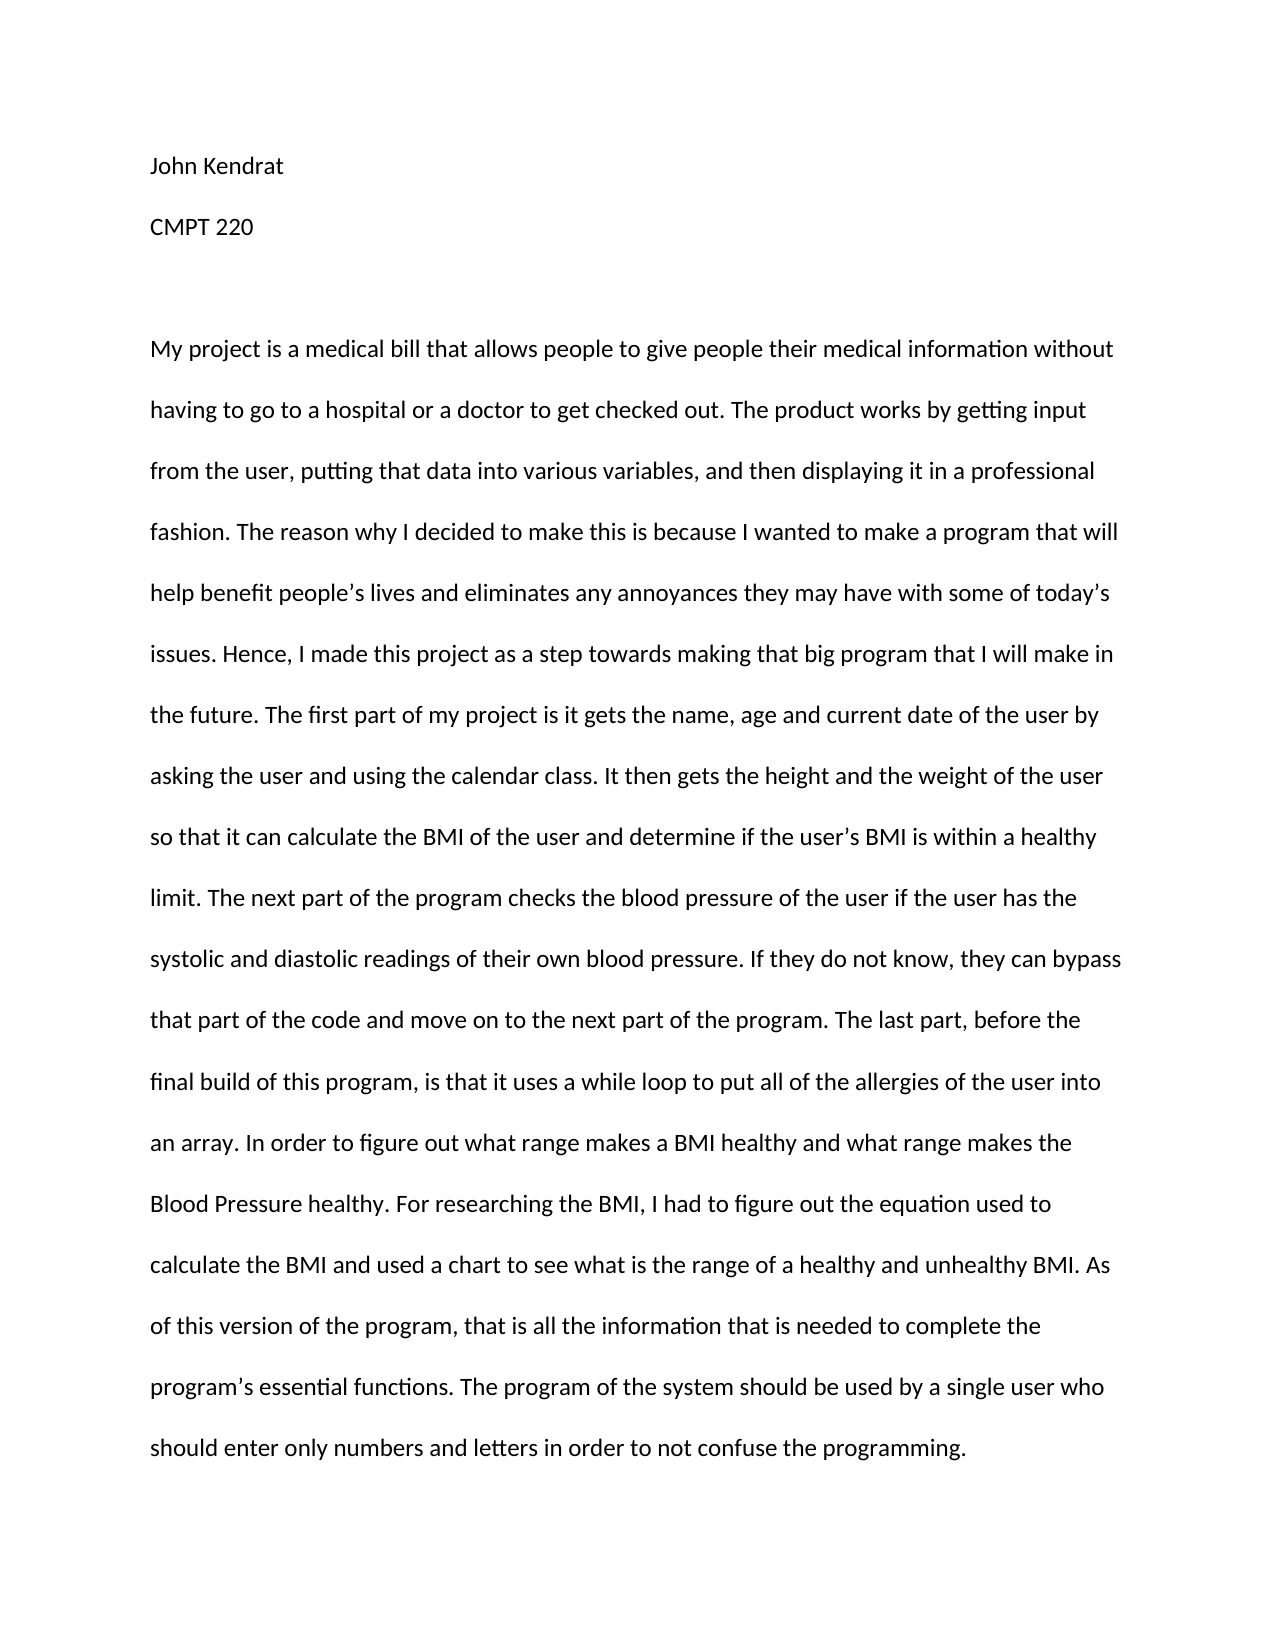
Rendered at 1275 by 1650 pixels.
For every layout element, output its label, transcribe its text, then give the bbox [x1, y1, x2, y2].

text John Kendrat [150, 150, 1125, 181]
text My project is a medical bill that allows people to give people their medical information without having to go to a hospital or a doctor to get checked out. The product works by getting input from the user, putting that data into various variables, and then displaying it in a professional fashion. The reason why I decided to make this is because I wanted to make a program that will help benefit people’s lives and eliminates any annoyances they may have with some of today’s issues. Hence, I made this project as a step towards making that big program that I will make in the future. The first part of my project is it gets the name, age and current date of the user by asking the user and using the calendar class. It then gets the height and the weight of the user so that it can calculate the BMI of the user and determine if the user’s BMI is within a healthy limit. The next part of the program checks the blood pressure of the user if the user has the systolic and diastolic readings of their own blood pressure. If they do not know, they can bypass that part of the code and move on to the next part of the program. The last part, before the final build of this program, is that it uses a while loop to put all of the allergies of the user into an array. In order to figure out what range makes a BMI healthy and what range makes the Blood Pressure healthy. For researching the BMI, I had to figure out the equation used to calculate the BMI and used a chart to see what is the range of a healthy and unhealthy BMI. As of this version of the program, that is all the information that is needed to complete the program’s essential functions. The program of the system should be used by a single user who should enter only numbers and letters in order to not confuse the programming. [150, 333, 1125, 1462]
text CMPT 220 [150, 211, 1125, 242]
